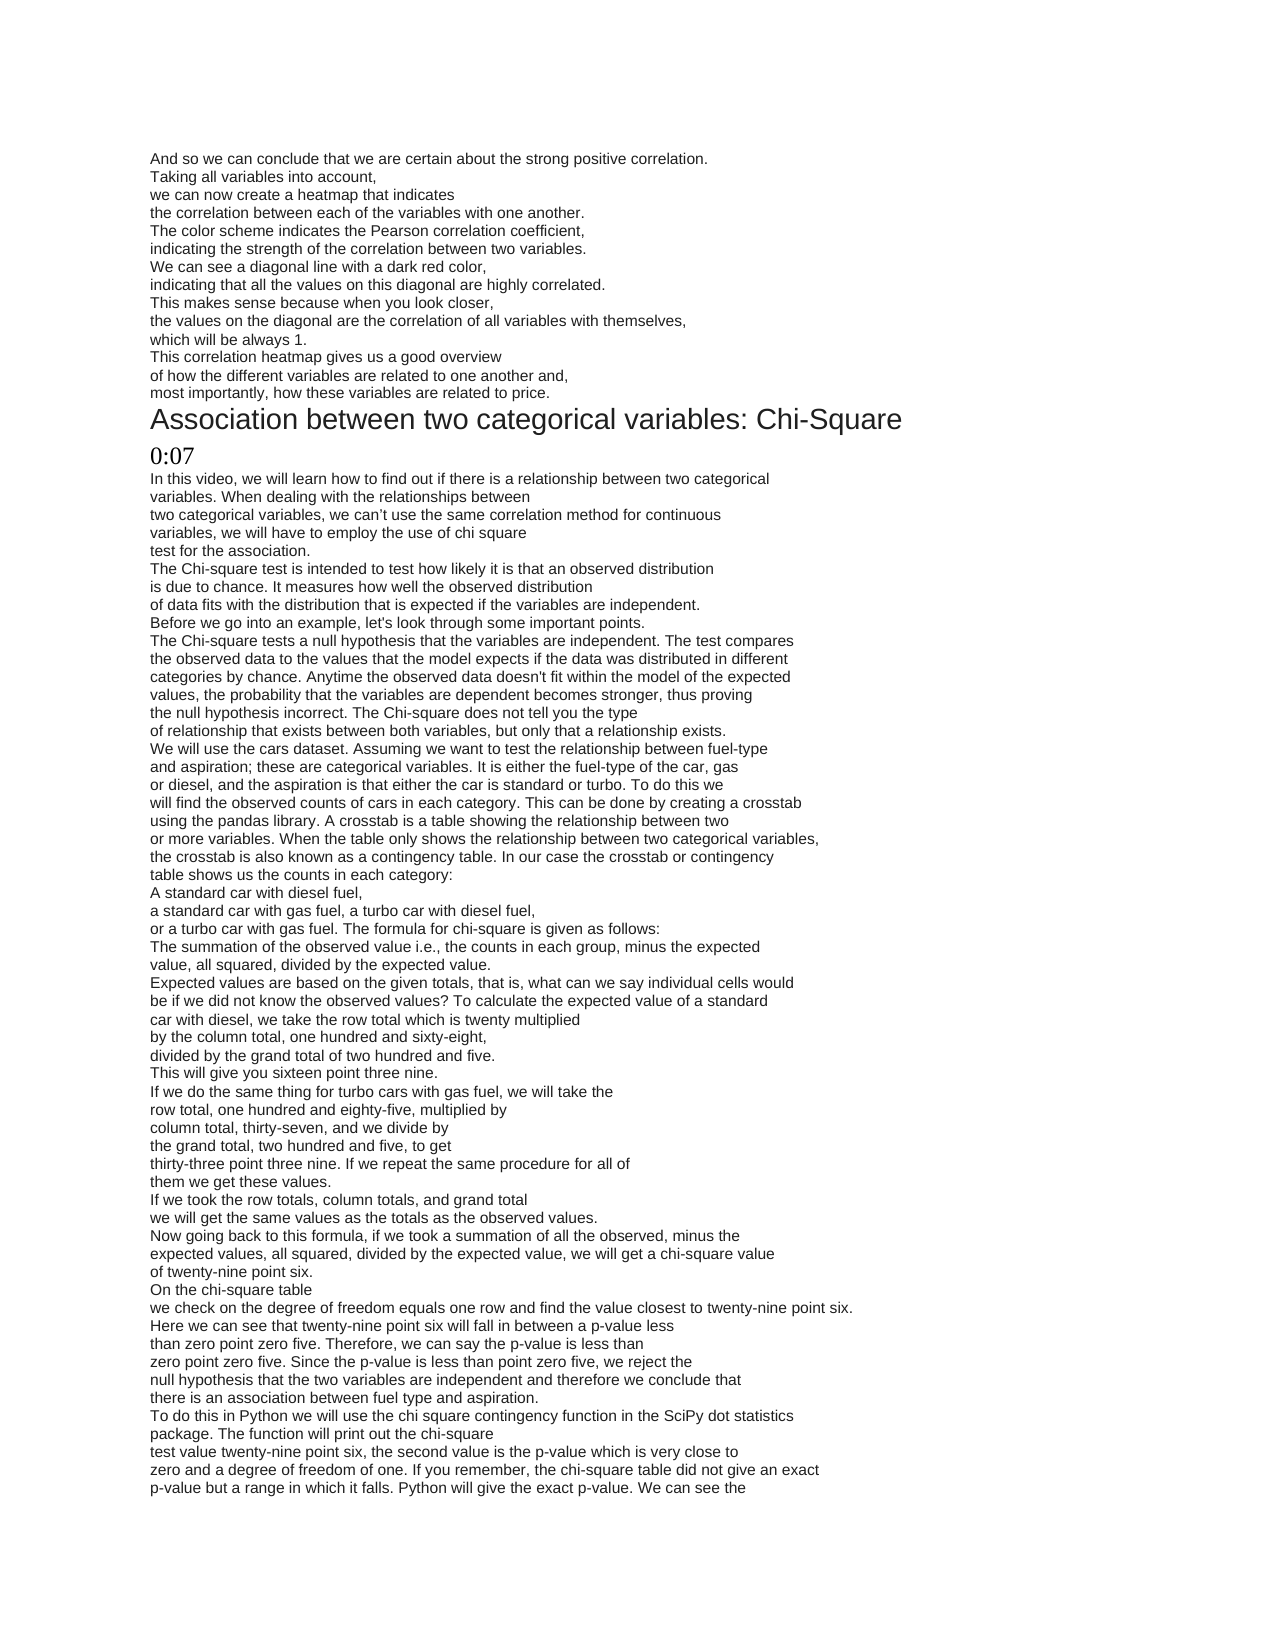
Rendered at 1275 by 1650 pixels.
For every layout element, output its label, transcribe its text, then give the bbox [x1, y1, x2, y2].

text variables, we will have to employ the use of chi square [150, 524, 1125, 542]
text them we get these values. [150, 1172, 1125, 1190]
text The color scheme indicates the Pearson correlation coefficient, [150, 222, 1125, 240]
text To do this in Python we will use the chi square contingency function in the SciPy dot statistics [150, 1407, 1125, 1425]
text In this video, we will learn how to find out if there is a relationship between two categorical [150, 469, 1125, 488]
text null hypothesis that the two variables are independent and therefore we conclude that [150, 1371, 1125, 1389]
text This makes sense because when you look closer, [150, 294, 1125, 312]
text a standard car with gas fuel, a turbo car with diesel fuel, [150, 902, 1125, 920]
text row total, one hundred and eighty-five, multiplied by [150, 1100, 1125, 1118]
text divided by the grand total of two hundred and five. [150, 1046, 1125, 1064]
text And so we can conclude that we are certain about the strong positive correlation. [150, 150, 1125, 168]
text most importantly, how these variables are related to price. [150, 384, 1125, 402]
text 0:07 [150, 441, 1125, 469]
text be if we did not know the observed values? To calculate the expected value of a standard [150, 992, 1125, 1010]
text categories by chance. Anytime the observed data doesn't fit within the model of the expected [150, 668, 1125, 686]
text is due to chance. It measures how well the observed distribution [150, 578, 1125, 596]
text we will get the same values as the totals as the observed values. [150, 1208, 1125, 1226]
text or more variables. When the table only shows the relationship between two categorical variables, [150, 830, 1125, 848]
text test value twenty-nine point six, the second value is the p-value which is very close to [150, 1443, 1125, 1461]
text of twenty-nine point six. [150, 1262, 1125, 1281]
text test for the association. [150, 542, 1125, 560]
text the observed data to the values that the model expects if the data was distributed in different [150, 650, 1125, 668]
text expected values, all squared, divided by the expected value, we will get a chi-square value [150, 1244, 1125, 1262]
text will find the observed counts of cars in each category. This can be done by creating a crosstab [150, 794, 1125, 812]
text indicating the strength of the correlation between two variables. [150, 240, 1125, 258]
text indicating that all the values on this diagonal are highly correlated. [150, 276, 1125, 294]
text using the pandas library. A crosstab is a table showing the relationship between two [150, 812, 1125, 830]
text the grand total, two hundred and five, to get [150, 1136, 1125, 1154]
subtitle Association between two categorical variables: Chi-Square [150, 402, 1125, 436]
text We will use the cars dataset. Assuming we want to test the relationship between fuel-type [150, 740, 1125, 758]
text If we took the row totals, column totals, and grand total [150, 1190, 1125, 1208]
text This will give you sixteen point three nine. [150, 1064, 1125, 1082]
text than zero point zero five. Therefore, we can say the p-value is less than [150, 1334, 1125, 1353]
text We can see a diagonal line with a dark red color, [150, 258, 1125, 276]
text The Chi-square tests a null hypothesis that the variables are independent. The test compares [150, 632, 1125, 650]
text Before we go into an example, let's look through some important points. [150, 614, 1125, 632]
text the correlation between each of the variables with one another. [150, 204, 1125, 222]
text two categorical variables, we can’t use the same correlation method for continuous [150, 506, 1125, 524]
text The summation of the observed value i.e., the counts in each group, minus the expected [150, 938, 1125, 956]
text and aspiration; these are categorical variables. It is either the fuel-type of the car, gas [150, 758, 1125, 776]
text which will be always 1. [150, 330, 1125, 348]
text Taking all variables into account, [150, 168, 1125, 186]
text the values on the diagonal are the correlation of all variables with themselves, [150, 312, 1125, 330]
text the null hypothesis incorrect. The Chi-square does not tell you the type [150, 704, 1125, 722]
text package. The function will print out the chi-square [150, 1425, 1125, 1443]
text thirty-three point three nine. If we repeat the same procedure for all of [150, 1154, 1125, 1172]
text there is an association between fuel type and aspiration. [150, 1389, 1125, 1407]
text or a turbo car with gas fuel. The formula for chi-square is given as follows: [150, 920, 1125, 938]
text Expected values are based on the given totals, that is, what can we say individual cells would [150, 974, 1125, 992]
text The Chi-square test is intended to test how likely it is that an observed distribution [150, 560, 1125, 578]
text A standard car with diesel fuel, [150, 884, 1125, 902]
text the crosstab is also known as a contingency table. In our case the crosstab or contingency [150, 848, 1125, 866]
text zero and a degree of freedom of one. If you remember, the chi-square table did not give an exact [150, 1461, 1125, 1479]
text or diesel, and the aspiration is that either the car is standard or turbo. To do this we [150, 776, 1125, 794]
text car with diesel, we take the row total which is twenty multiplied [150, 1010, 1125, 1028]
text of relationship that exists between both variables, but only that a relationship exists. [150, 722, 1125, 740]
text On the chi-square table [150, 1281, 1125, 1298]
text table shows us the counts in each category: [150, 866, 1125, 884]
text This correlation heatmap gives us a good overview [150, 348, 1125, 366]
text of how the different variables are related to one another and, [150, 366, 1125, 384]
text variables. When dealing with the relationships between [150, 488, 1125, 506]
text values, the probability that the variables are dependent becomes stronger, thus proving [150, 686, 1125, 704]
text If we do the same thing for turbo cars with gas fuel, we will take the [150, 1082, 1125, 1100]
text we can now create a heatmap that indicates [150, 186, 1125, 204]
text by the column total, one hundred and sixty-eight, [150, 1028, 1125, 1046]
text Here we can see that twenty-nine point six will fall in between a p-value less [150, 1317, 1125, 1334]
text zero point zero five. Since the p-value is less than point zero five, we reject the [150, 1353, 1125, 1371]
text we check on the degree of freedom equals one row and find the value closest to twenty-nine point six. [150, 1298, 1125, 1317]
text Now going back to this formula, if we took a summation of all the observed, minus the [150, 1226, 1125, 1244]
text value, all squared, divided by the expected value. [150, 956, 1125, 974]
text column total, thirty-seven, and we divide by [150, 1118, 1125, 1136]
text of data fits with the distribution that is expected if the variables are independent. [150, 596, 1125, 614]
text p-value but a range in which it falls. Python will give the exact p-value. We can see the [150, 1479, 1125, 1497]
